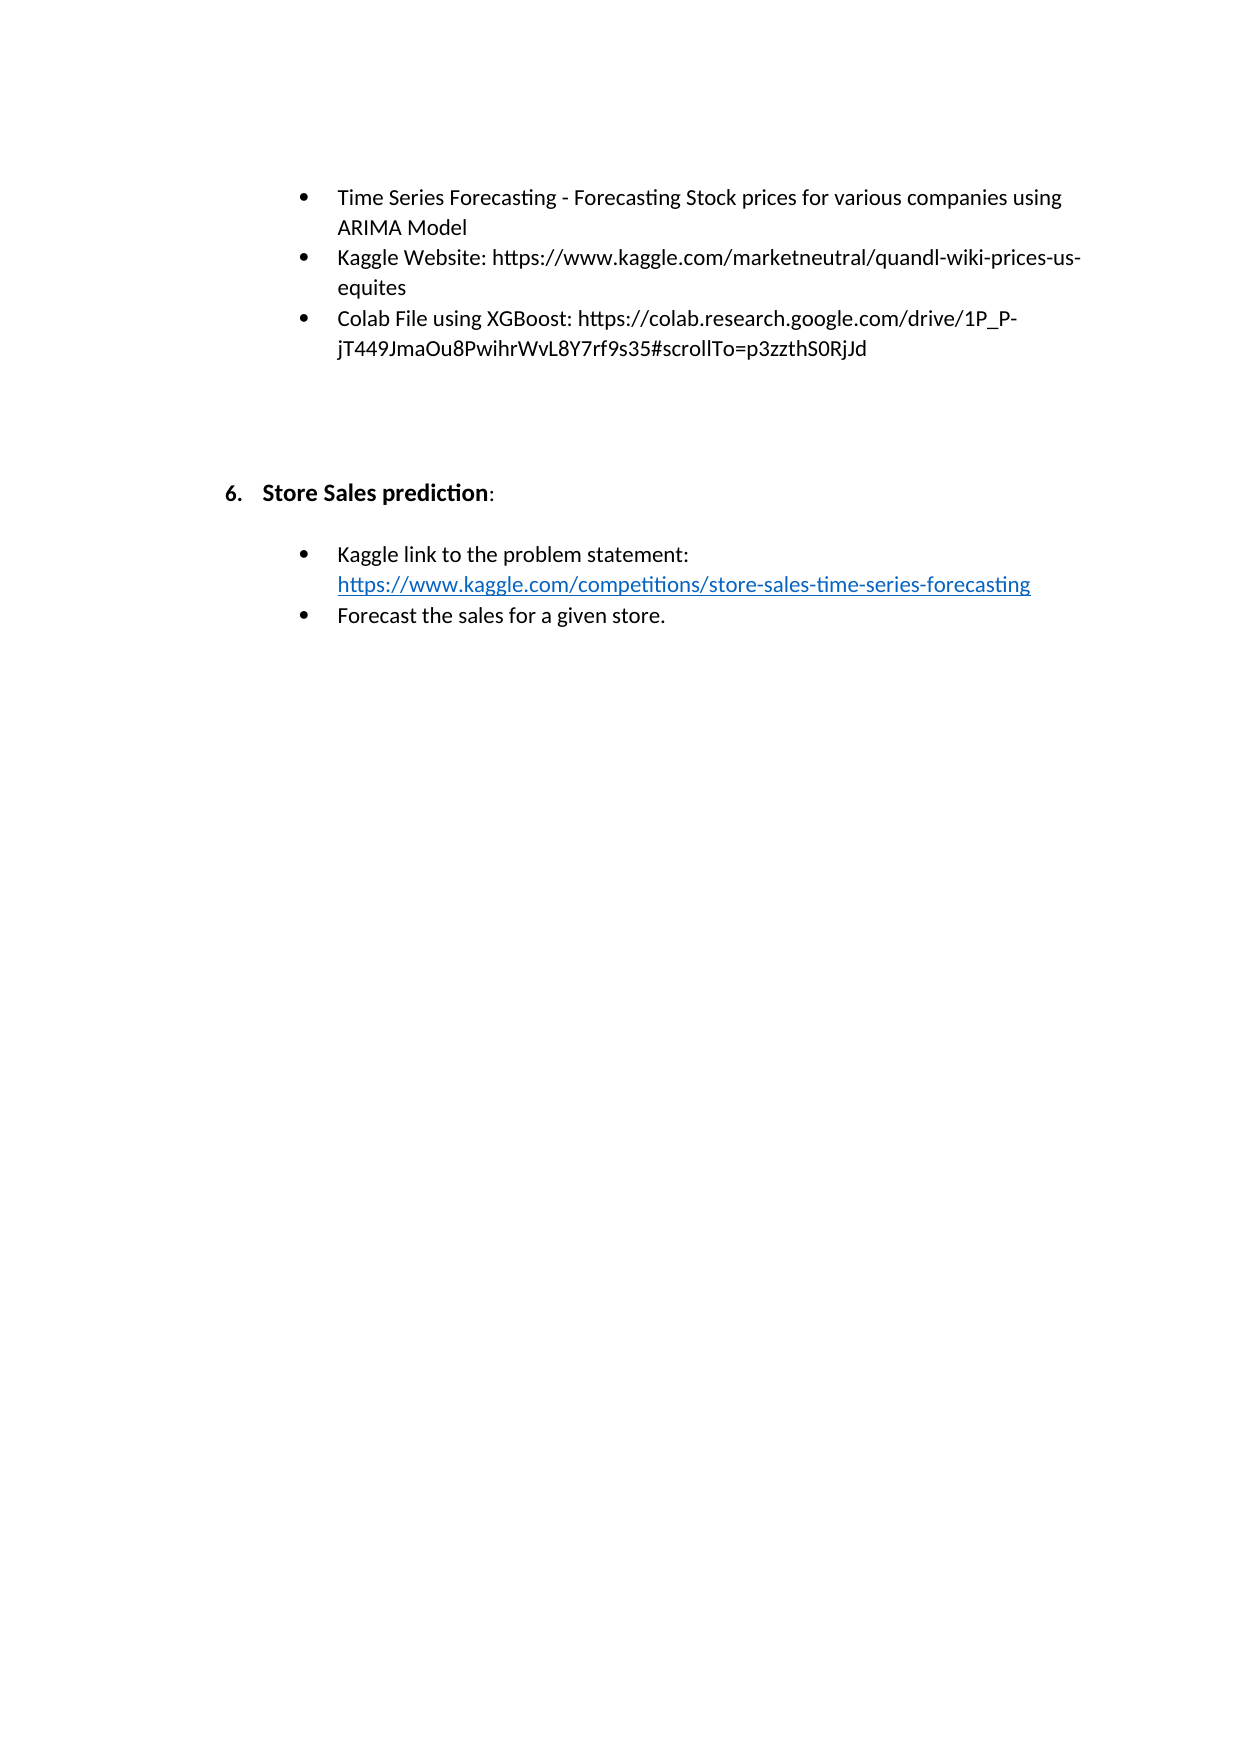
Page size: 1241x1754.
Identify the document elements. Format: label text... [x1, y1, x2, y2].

list Kaggle Website: https://www.kaggle.com/marketneutral/quandl-wiki-prices-us-equites [300, 243, 1090, 302]
list Store Sales prediction: [225, 477, 1090, 508]
list Colab File using XGBoost: https://colab.research.google.com/drive/1P_P-jT449JmaOu8PwihrWvL8Y7rf9s35#scrollTo=p3zzthS0RjJd [300, 304, 1090, 362]
list Time Series Forecasting - Forecasting Stock prices for various companies using ARIMA Model [300, 183, 1090, 241]
list Kaggle link to the problem statement: https://www.kaggle.com/competitions/store-sales-time-series-forecasting [300, 540, 1090, 599]
list Forecast the sales for a given store. [300, 601, 1090, 629]
